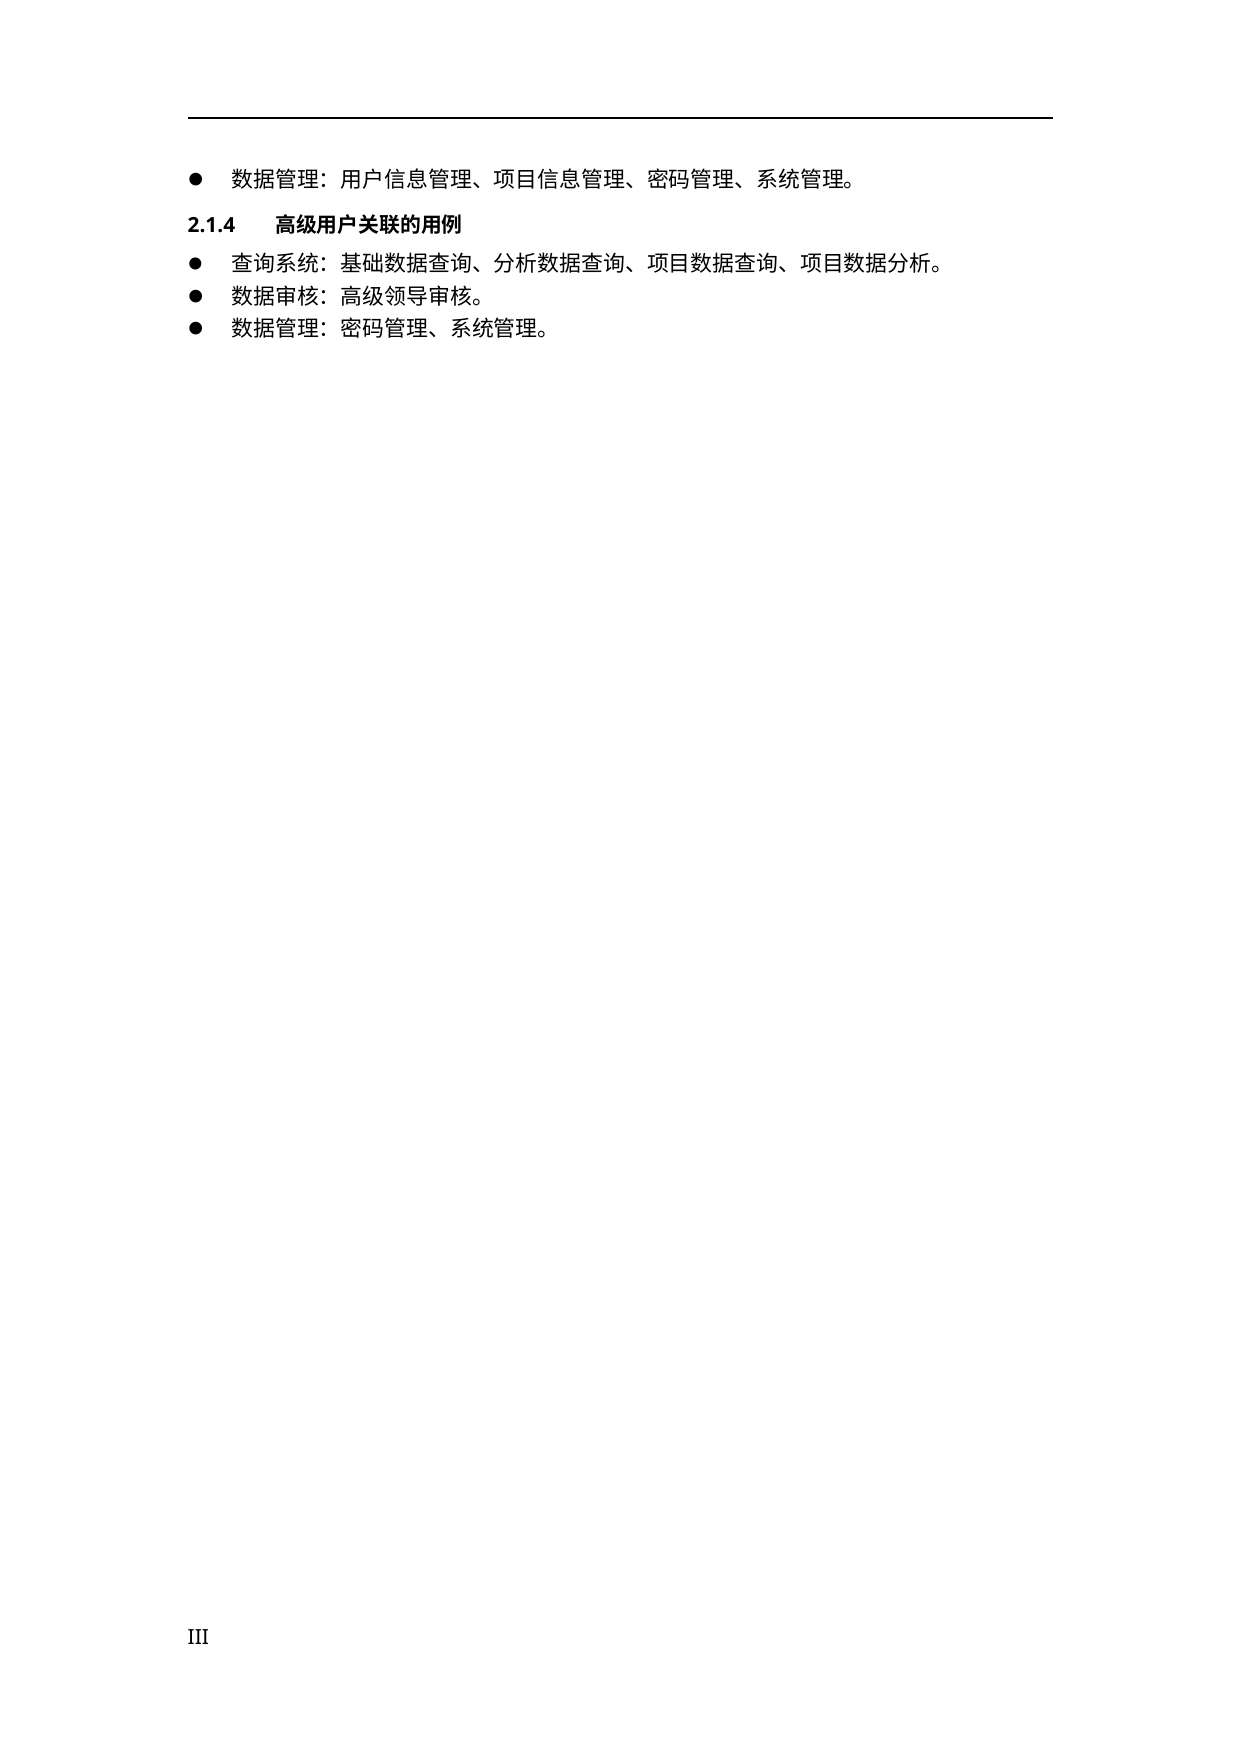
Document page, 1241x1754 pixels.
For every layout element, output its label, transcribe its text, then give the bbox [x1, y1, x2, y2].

list 数据审核：高级领导审核。 [187, 278, 1053, 311]
subtitle 高级用户关联的用例 [187, 207, 1053, 239]
list 数据管理：密码管理、系统管理。 [187, 311, 1053, 343]
list 数据管理：用户信息管理、项目信息管理、密码管理、系统管理。 [187, 162, 1053, 194]
list 查询系统：基础数据查询、分析数据查询、项目数据查询、项目数据分析。 [187, 246, 1053, 278]
